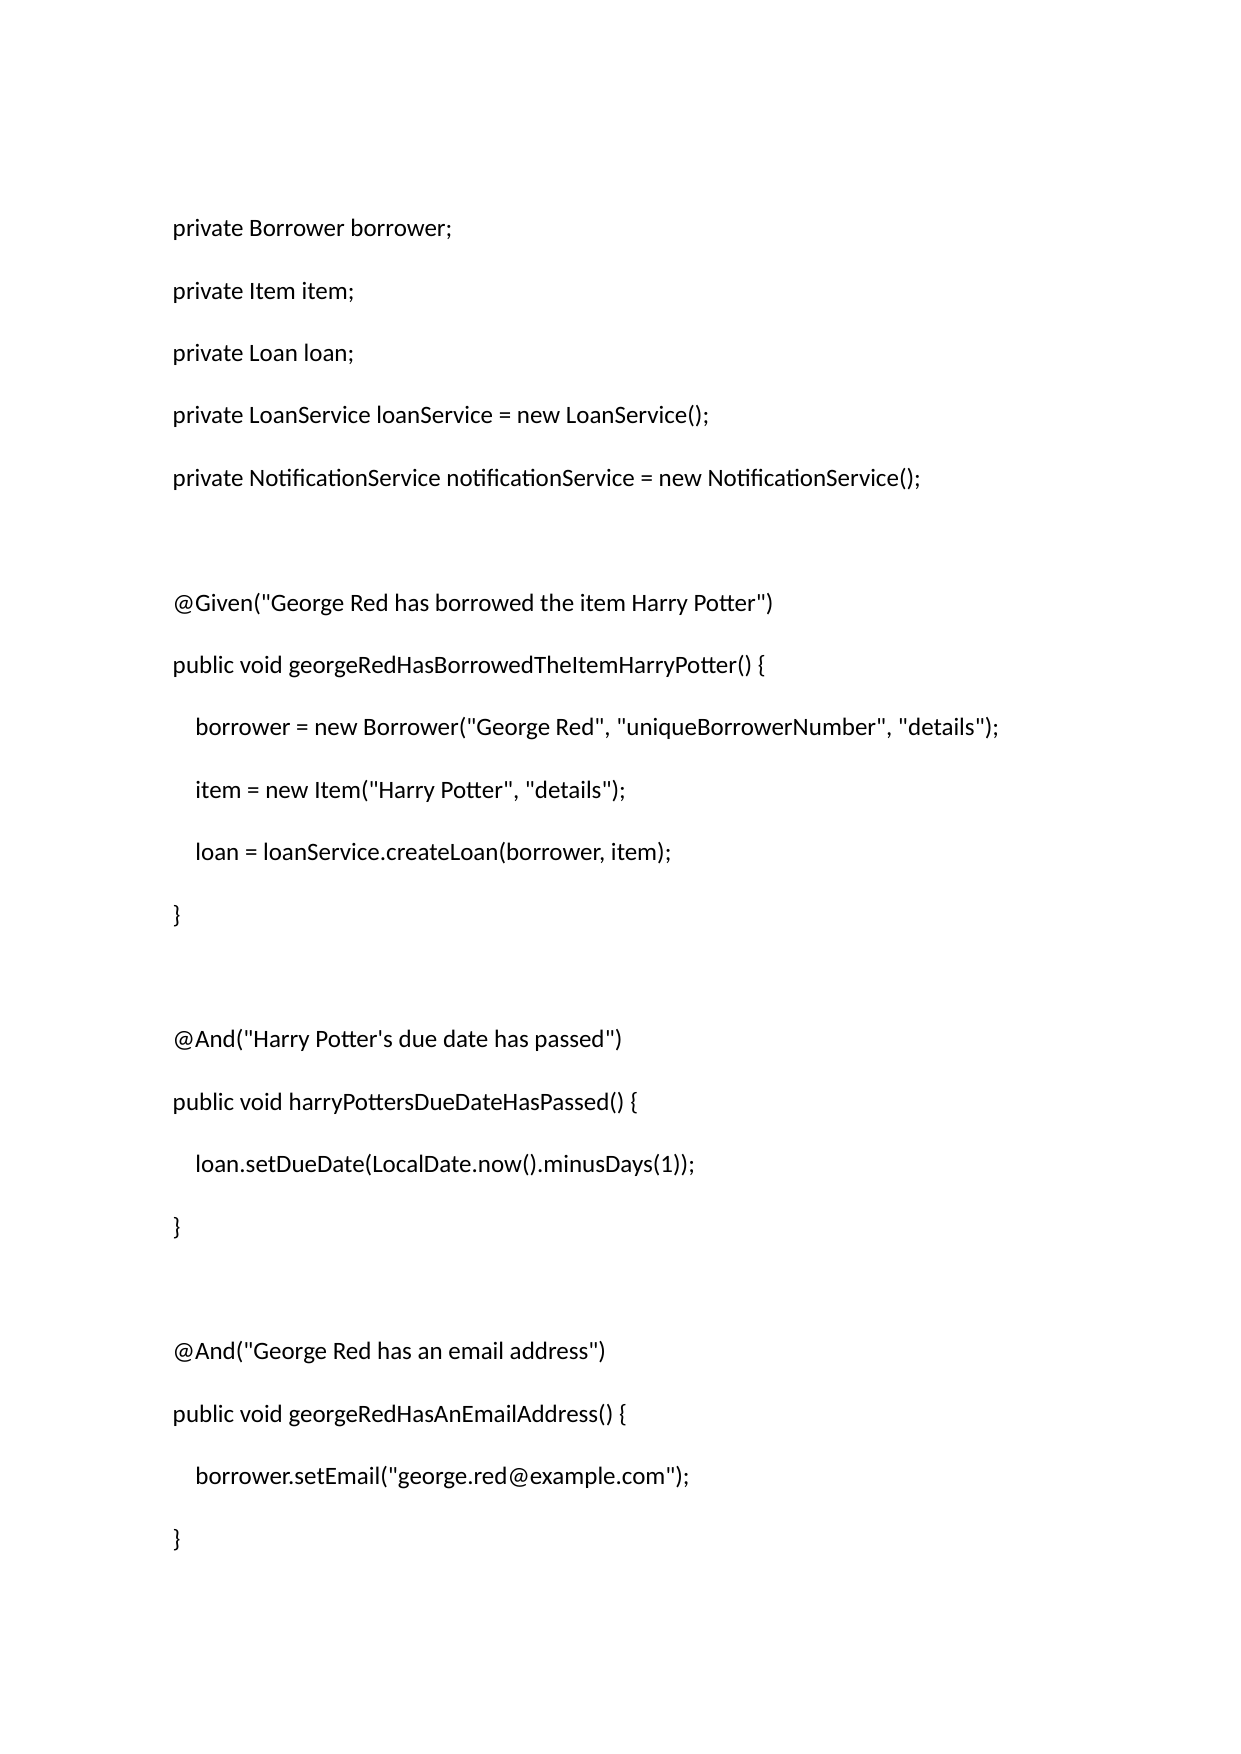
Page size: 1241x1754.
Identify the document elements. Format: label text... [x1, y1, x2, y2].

text private Borrower borrower; [150, 212, 1090, 243]
text private Loan loan; [150, 337, 1090, 368]
text public void georgeRedHasBorrowedTheItemHarryPotter() { [150, 649, 1090, 680]
text @And("George Red has an email address") [150, 1336, 1090, 1366]
text public void harryPottersDueDateHasPassed() { [150, 1086, 1090, 1116]
text private LoanService loanService = new LoanService(); [150, 399, 1090, 430]
text public void georgeRedHasAnEmailAddress() { [150, 1398, 1090, 1428]
text private Item item; [150, 275, 1090, 305]
text loan.setDueDate(LocalDate.now().minusDays(1)); [150, 1148, 1090, 1179]
text borrower = new Borrower("George Red", "uniqueBorrowerNumber", "details"); [150, 712, 1090, 742]
text @And("Harry Potter's due date has passed") [150, 1023, 1090, 1054]
text private NotificationService notificationService = new NotificationService(); [150, 462, 1090, 492]
text borrower.setEmail("george.red@example.com"); [150, 1460, 1090, 1491]
text @Given("George Red has borrowed the item Harry Potter") [150, 587, 1090, 617]
text } [150, 1523, 1090, 1553]
text item = new Item("Harry Potter", "details"); [150, 774, 1090, 804]
text loan = loanService.createLoan(borrower, item); [150, 836, 1090, 867]
text } [150, 899, 1090, 929]
text } [150, 1211, 1090, 1241]
